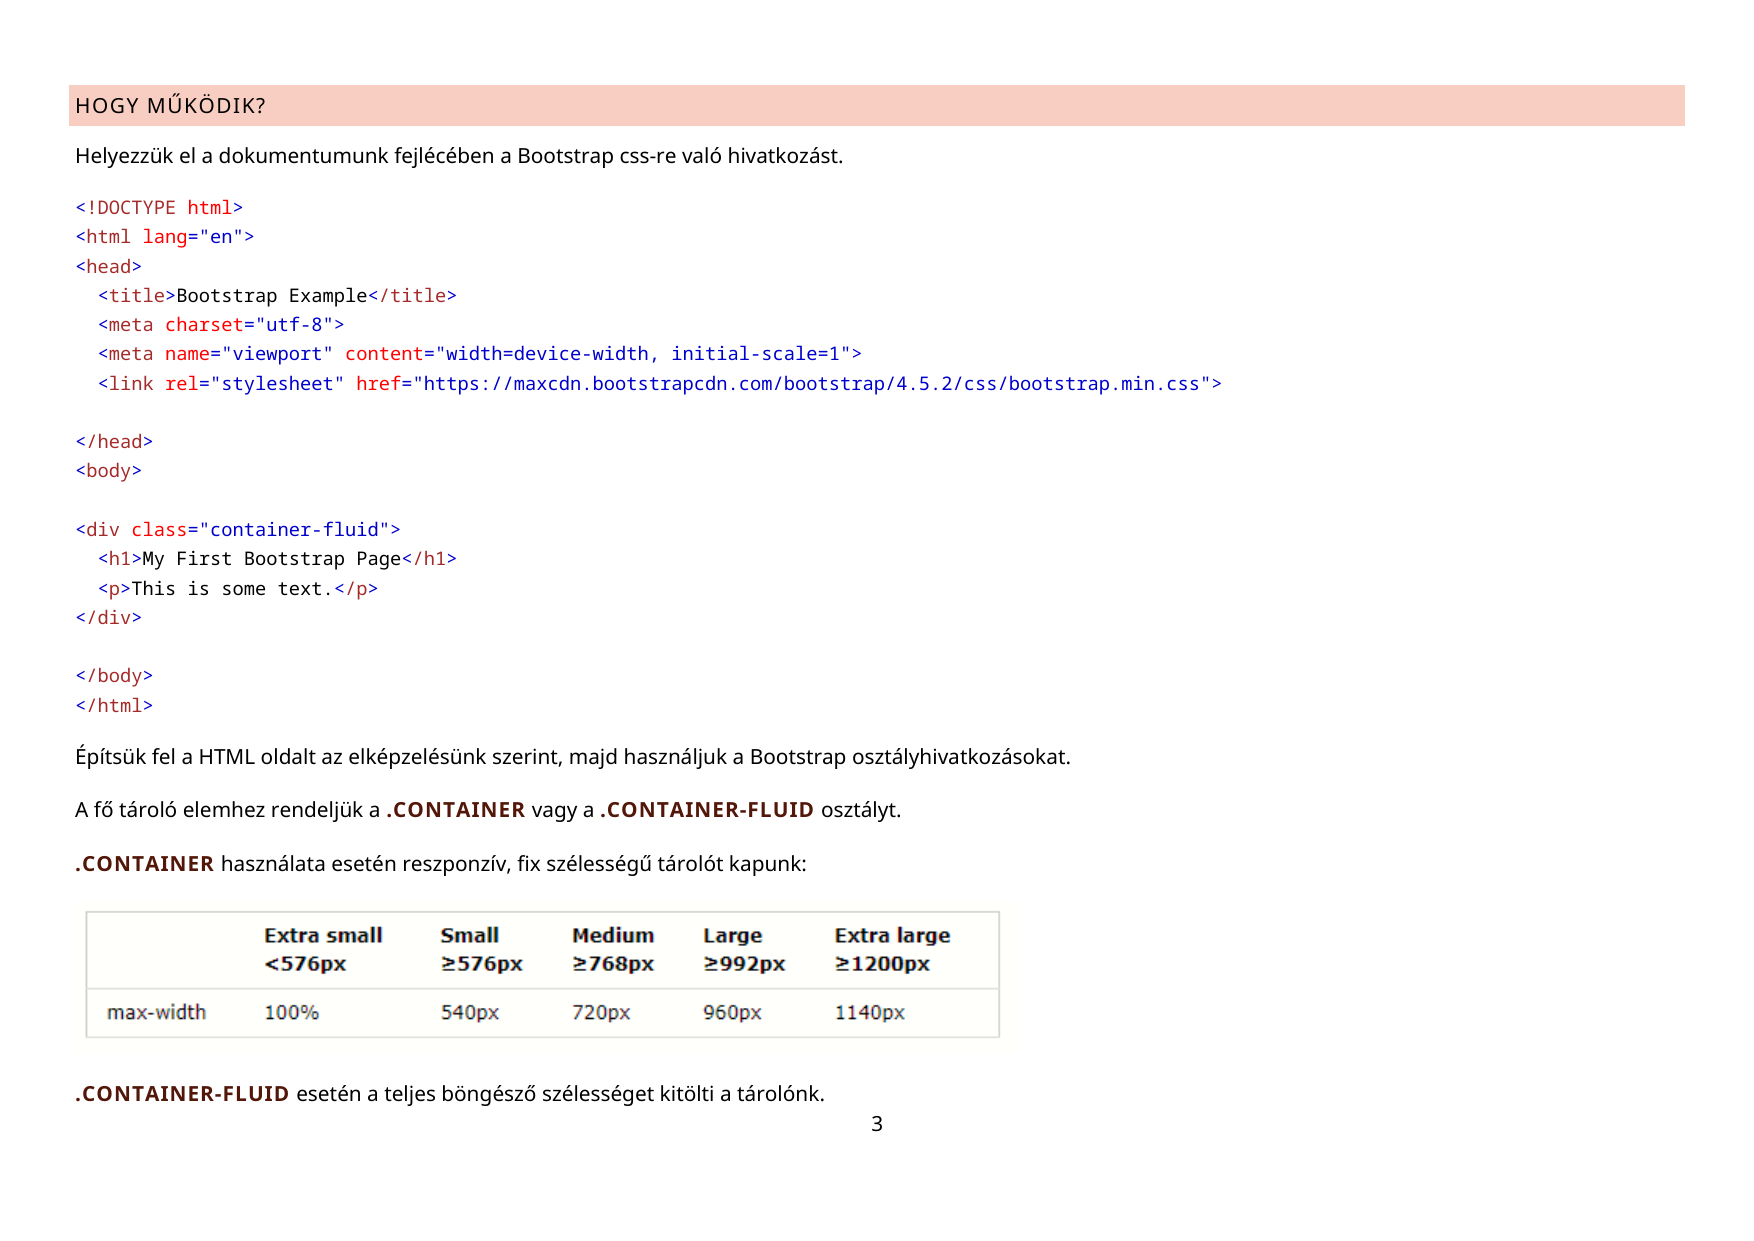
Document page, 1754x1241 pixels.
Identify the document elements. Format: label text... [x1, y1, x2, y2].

text A fő tároló elemhez rendeljük a .container vagy a .container-fluid osztályt. [75, 796, 1679, 824]
picture [75, 902, 1019, 1054]
text <!DOCTYPE html> <html lang="en"> <head> <title>Bootstrap Example</title> <meta charset="utf-8"> <meta name="viewport" content="width=device-width, initial-scale=1"> <link rel="stylesheet" href="https://maxcdn.bootstrapcdn.com/bootstrap/4.5.2/css/bootstrap.min.css"> </head> <body> <div class="container-fluid"> <h1>My First Bootstrap Page</h1> <p>This is some text.</p> </div> </body> </html> [75, 194, 1679, 717]
subtitle Hogy működik? [75, 92, 1679, 120]
text Építsük fel a HTML oldalt az elképzelésünk szerint, majd használjuk a Bootstrap osztályhivatkozásokat. [75, 742, 1679, 771]
text Helyezzük el a dokumentumunk fejlécében a Bootstrap css-re való hivatkozást. [75, 141, 1679, 169]
text .container-fluid esetén a teljes böngésző szélességet kitölti a tárolónk. [75, 1079, 1679, 1107]
text .container használata esetén reszponzív, fix szélességű tárolót kapunk: [75, 849, 1679, 877]
